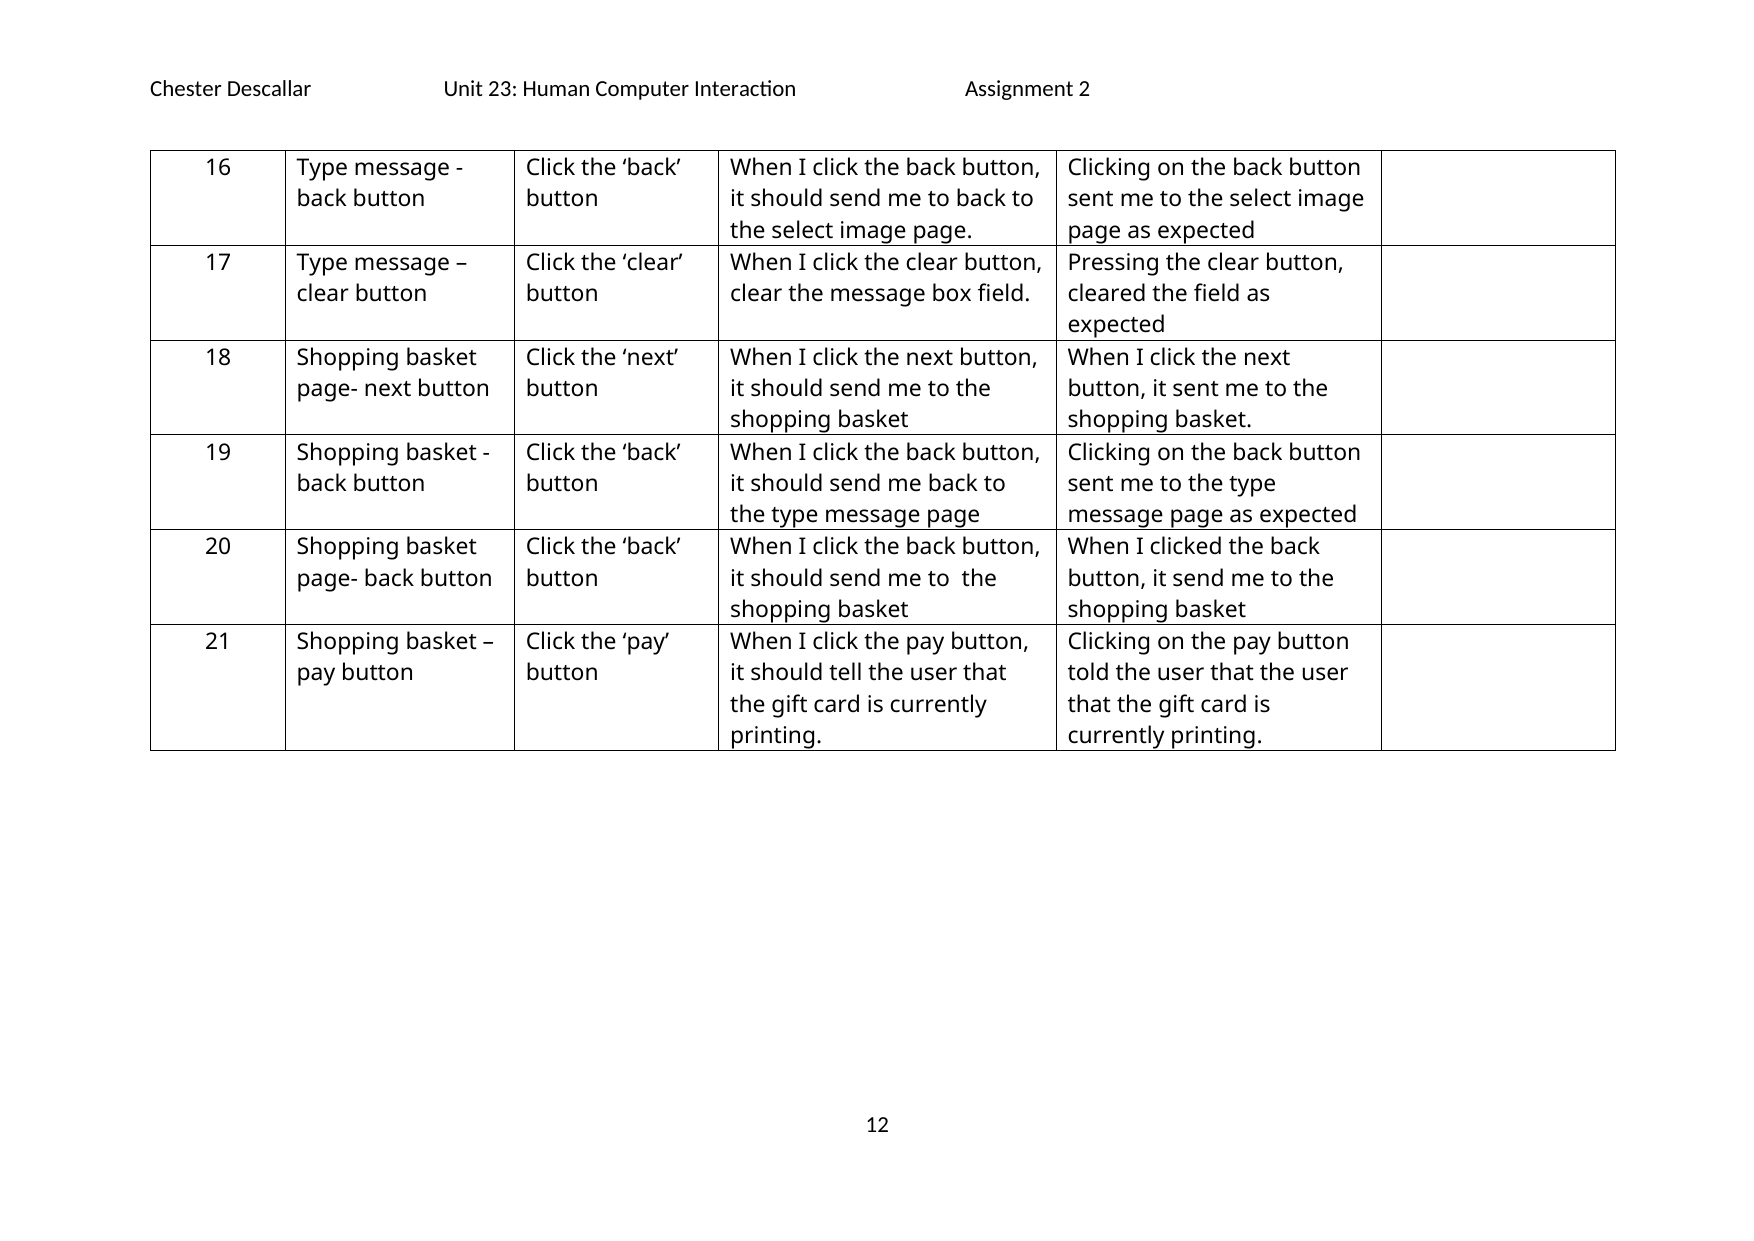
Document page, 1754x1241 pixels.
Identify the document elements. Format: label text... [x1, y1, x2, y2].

table_cell Shopping basket - back button [286, 435, 514, 529]
table_cell Clicking on the pay button told the user that the user that the gift card is currently printing. [1057, 625, 1381, 750]
table_cell [1382, 625, 1615, 750]
table_cell Type message – clear button [286, 246, 514, 339]
table_cell Click the ‘back’ button [515, 435, 718, 529]
table_cell When I click the next button, it sent me to the shopping basket. [1057, 341, 1381, 434]
table_cell Clicking on the back button sent me to the type message page as expected [1057, 435, 1381, 529]
table_cell 21 [151, 625, 285, 750]
table_cell [1382, 246, 1615, 339]
table_cell When I click the back button, it should send me back to the type message page [719, 435, 1056, 529]
table_cell Type message - back button [286, 151, 514, 245]
table_cell When I click the next button, it should send me to the shopping basket [719, 341, 1056, 434]
table_cell 19 [151, 435, 285, 529]
table_cell Click the ‘back’ button [515, 530, 718, 624]
table_cell Shopping basket – pay button [286, 625, 514, 750]
table_cell Click the ‘back’ button [515, 151, 718, 245]
table_cell When I click the pay button, it should tell the user that the gift card is currently printing. [719, 625, 1056, 750]
table_cell 16 [151, 151, 285, 245]
table_cell Clicking on the back button sent me to the select image page as expected [1057, 151, 1381, 245]
table_cell 18 [151, 341, 285, 434]
table_cell Click the ‘clear’ button [515, 246, 718, 339]
table_cell 17 [151, 246, 285, 339]
table_cell Shopping basket page- back button [286, 530, 514, 624]
table_cell Click the ‘next’ button [515, 341, 718, 434]
table_cell Click the ‘pay’ button [515, 625, 718, 750]
table_cell When I click the back button, it should send me to the shopping basket [719, 530, 1056, 624]
table_cell [1382, 435, 1615, 529]
table_cell When I click the clear button, clear the message box field. [719, 246, 1056, 339]
table_cell [1382, 530, 1615, 624]
table_cell Pressing the clear button, cleared the field as expected [1057, 246, 1381, 339]
table_cell [1382, 151, 1615, 245]
table_cell Shopping basket page- next button [286, 341, 514, 434]
table_cell When I click the back button, it should send me to back to the select image page. [719, 151, 1056, 245]
table_cell When I clicked the back button, it send me to the shopping basket [1057, 530, 1381, 624]
table_cell [1382, 341, 1615, 434]
table_cell 20 [151, 530, 285, 624]
